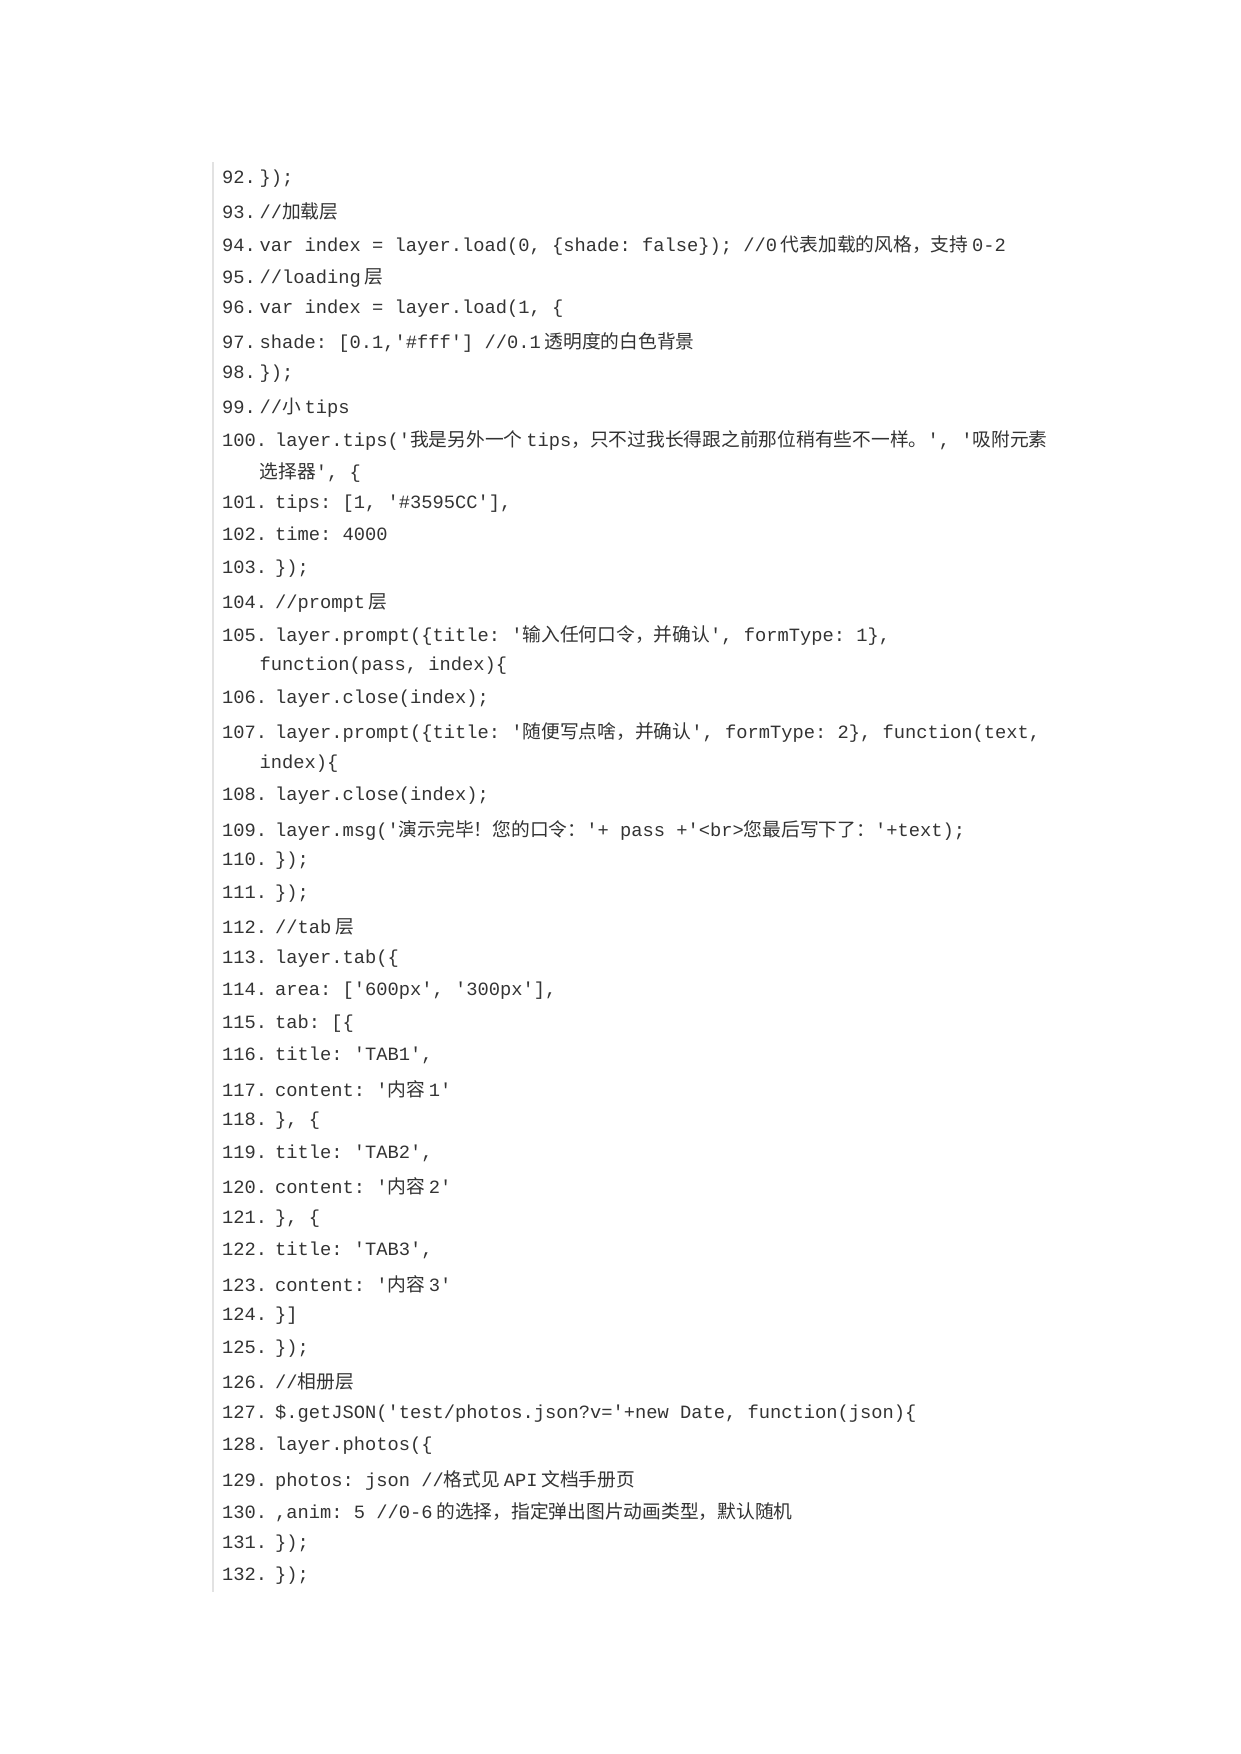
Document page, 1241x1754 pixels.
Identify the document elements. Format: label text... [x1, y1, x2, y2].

list layer.close(index); [214, 779, 1053, 812]
list //loading层 [214, 259, 1053, 292]
list }); [214, 552, 1053, 584]
list layer.close(index); [214, 682, 1053, 714]
list tips: [1, '#3595CC'], [214, 487, 1053, 519]
list }); [214, 357, 1053, 389]
list ,anim: 5 //0-6的选择，指定弹出图片动画类型，默认随机 [214, 1494, 1053, 1527]
list time: 4000 [214, 519, 1053, 552]
list }); [214, 877, 1053, 909]
list area: ['600px', '300px'], [214, 974, 1053, 1007]
list tab: [{ [214, 1007, 1053, 1039]
list //相册层 [214, 1364, 1053, 1397]
list content: '内容3' [214, 1267, 1053, 1299]
list }, { [214, 1202, 1053, 1234]
list content: '内容1' [214, 1072, 1053, 1104]
list $.getJSON('test/photos.json?v='+new Date, function(json){ [214, 1397, 1053, 1429]
list //小tips [214, 389, 1053, 422]
list //tab层 [214, 909, 1053, 942]
list layer.tips('我是另外一个tips，只不过我长得跟之前那位稍有些不一样。', '吸附元素选择器', { [214, 422, 1053, 487]
list title: 'TAB2', [214, 1137, 1053, 1169]
list }] [214, 1299, 1053, 1332]
list }); [214, 1527, 1053, 1559]
list }, { [214, 1104, 1053, 1137]
list layer.tab({ [214, 942, 1053, 974]
list content: '内容2' [214, 1169, 1053, 1202]
list //prompt层 [214, 584, 1053, 617]
list }); [214, 844, 1053, 877]
list shade: [0.1,'#fff'] //0.1透明度的白色背景 [214, 324, 1053, 357]
list layer.msg('演示完毕！您的口令：'+ pass +'<br>您最后写下了：'+text); [214, 812, 1053, 844]
list title: 'TAB3', [214, 1234, 1053, 1267]
list layer.prompt({title: '输入任何口令，并确认', formType: 1}, function(pass, index){ [214, 617, 1053, 682]
list title: 'TAB1', [214, 1039, 1053, 1072]
list photos: json //格式见API文档手册页 [214, 1462, 1053, 1494]
list var index = layer.load(0, {shade: false}); //0代表加载的风格，支持0-2 [214, 227, 1053, 259]
list var index = layer.load(1, { [214, 292, 1053, 324]
list layer.prompt({title: '随便写点啥，并确认', formType: 2}, function(text, index){ [214, 714, 1053, 779]
list }); [214, 1559, 1053, 1592]
list //加载层 [214, 194, 1053, 227]
list }); [214, 162, 1053, 194]
list layer.photos({ [214, 1429, 1053, 1462]
list }); [214, 1332, 1053, 1364]
